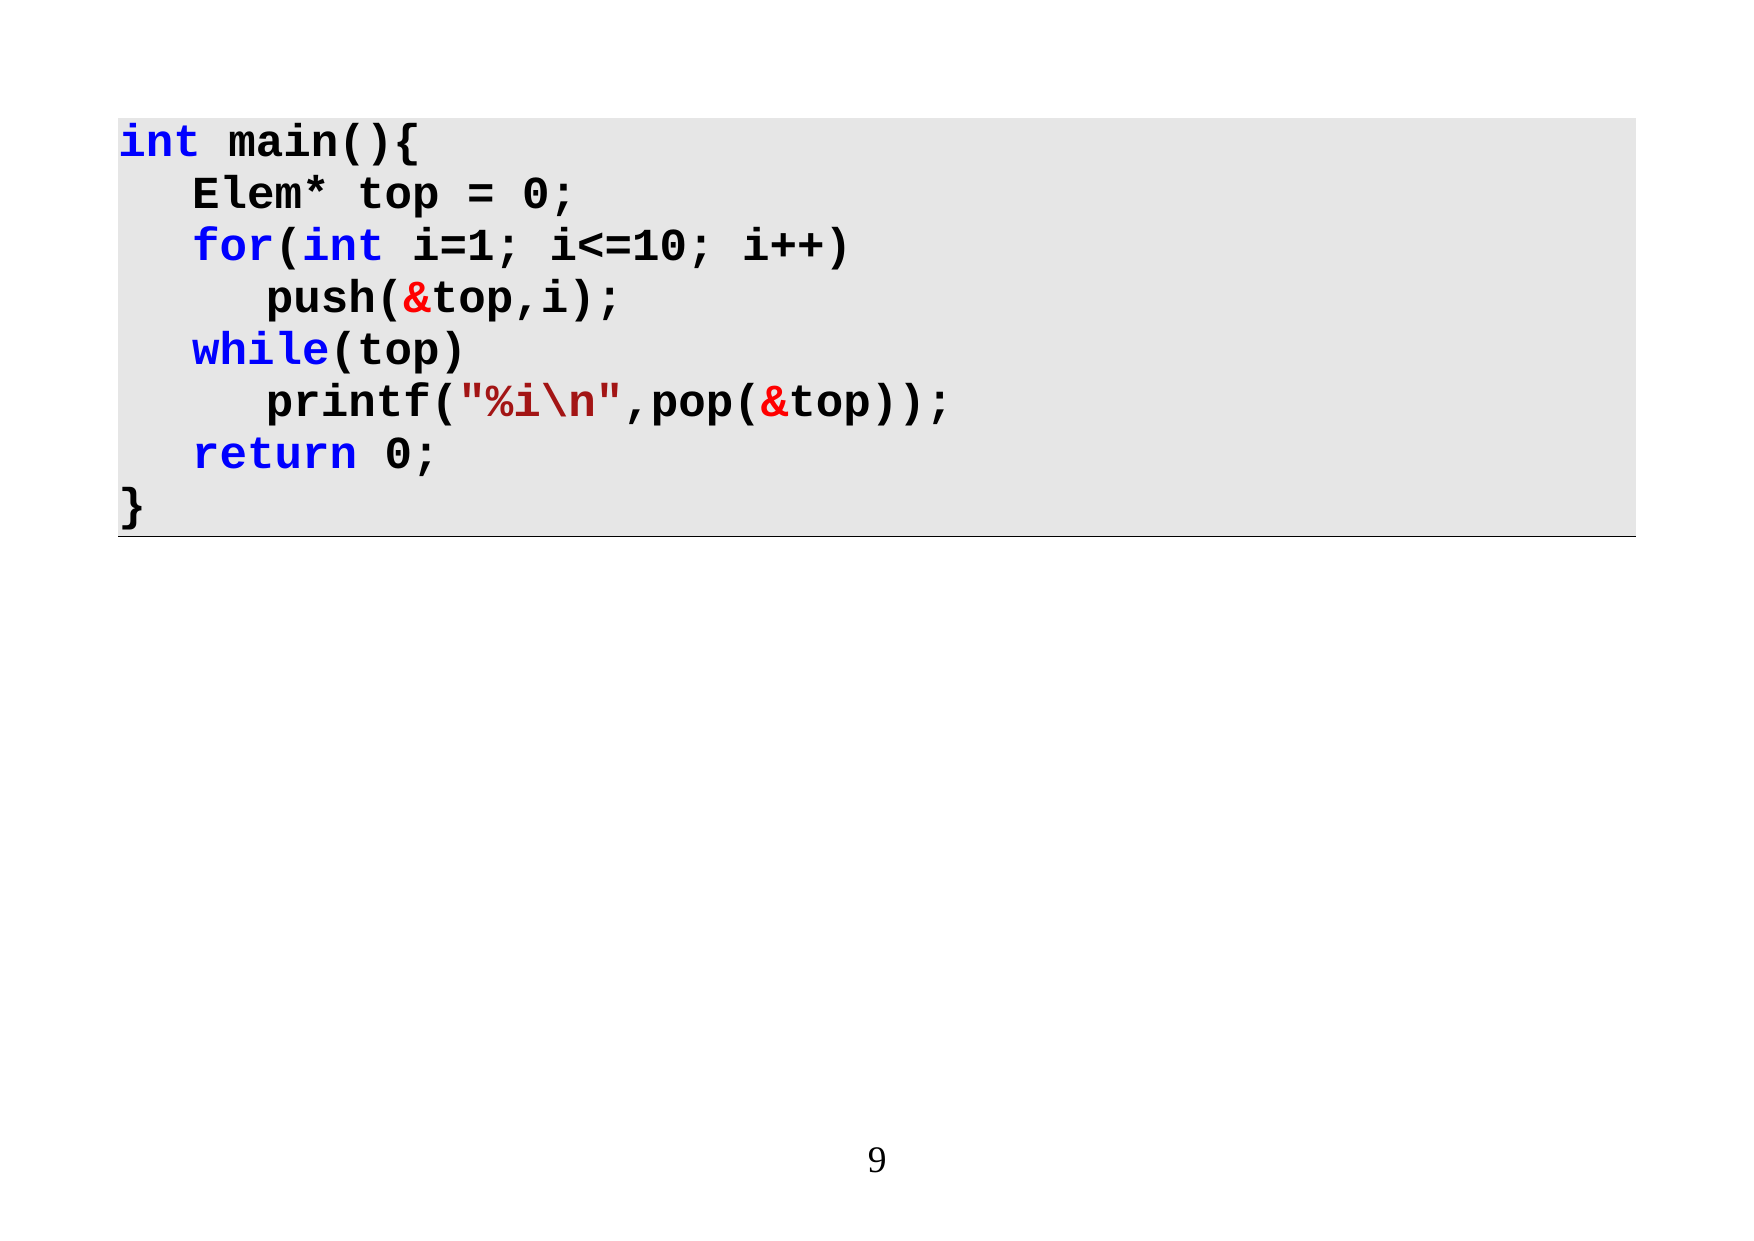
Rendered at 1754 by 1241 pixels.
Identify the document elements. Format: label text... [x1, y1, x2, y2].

text } [118, 482, 1636, 536]
text Elem* top = 0; [118, 170, 1636, 222]
text while(top) [118, 326, 1636, 378]
text printf("%i\n",pop(&top)); [118, 378, 1636, 430]
text int main(){ [118, 118, 1636, 170]
text push(&top,i); [118, 274, 1636, 326]
text return 0; [118, 430, 1636, 482]
text for(int i=1; i<=10; i++) [118, 222, 1636, 274]
